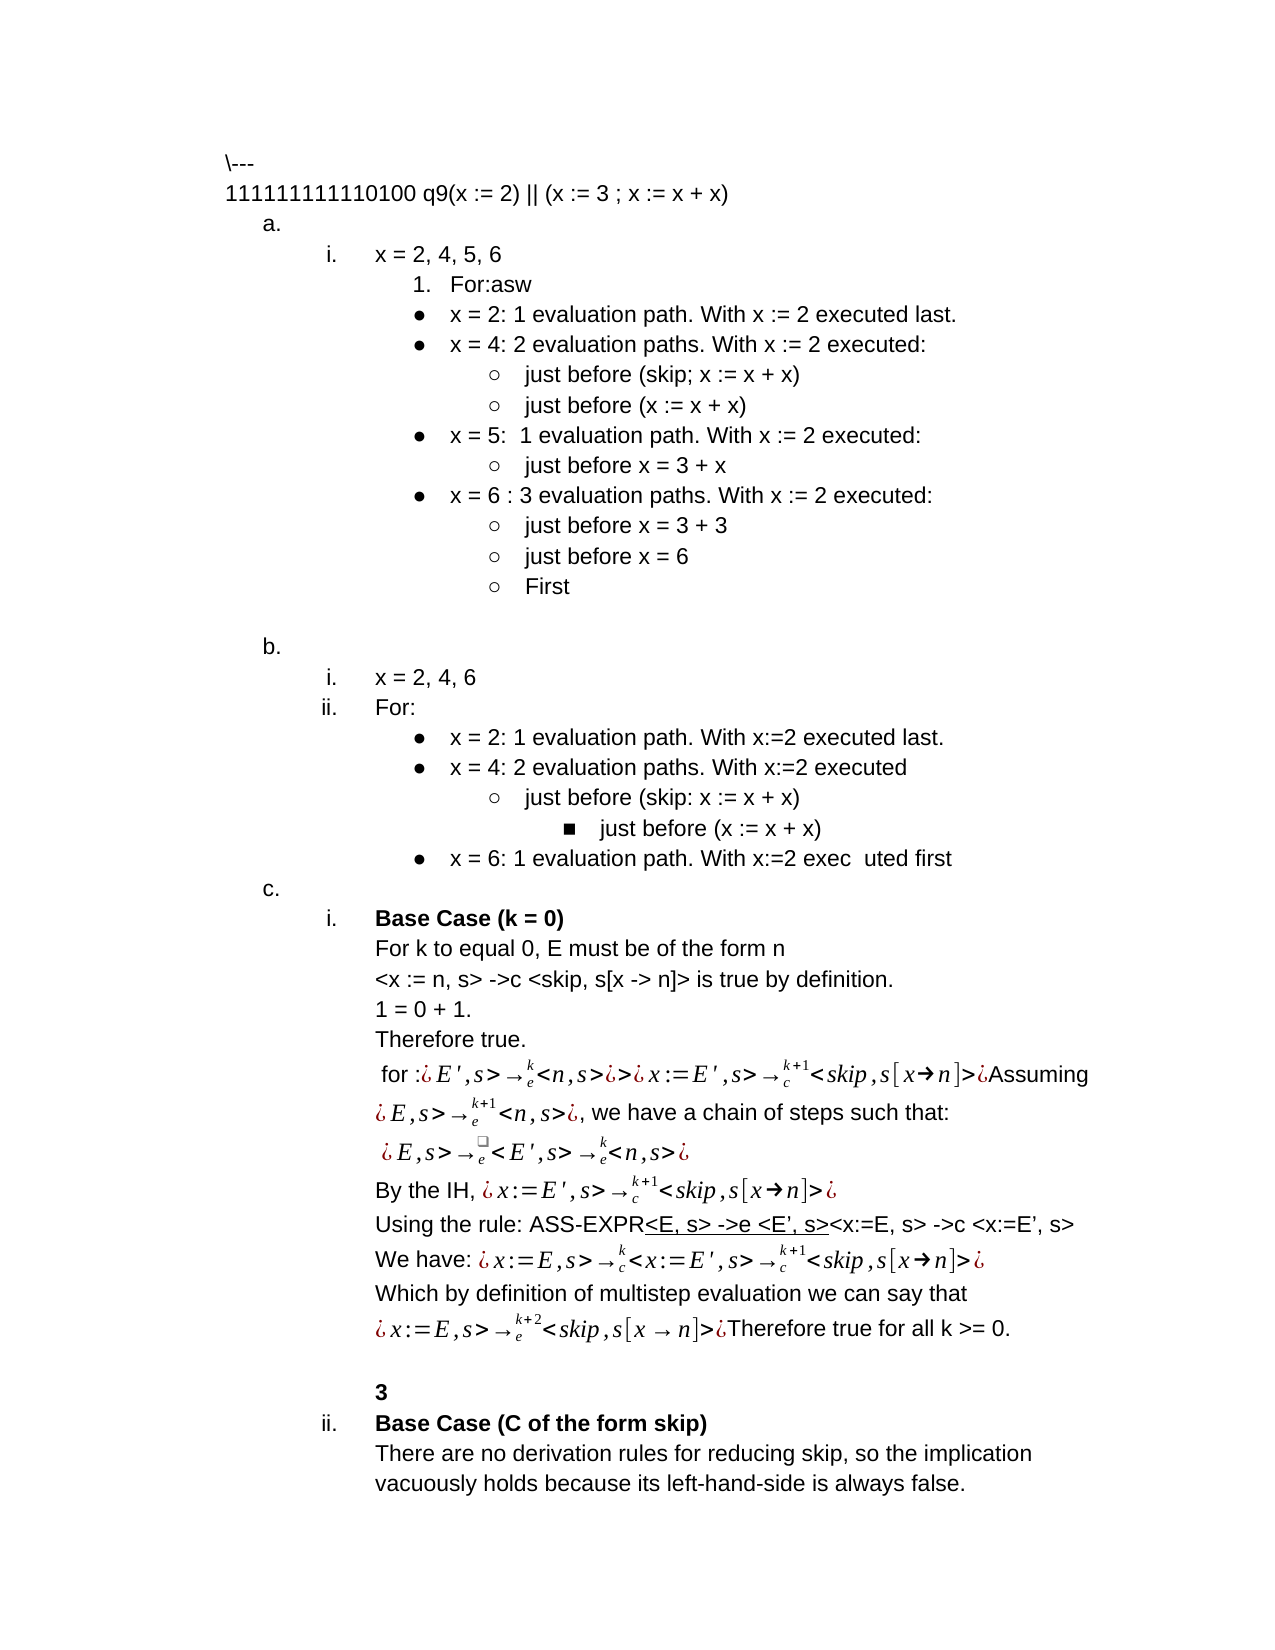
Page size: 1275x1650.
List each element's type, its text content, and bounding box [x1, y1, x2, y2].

list just before (skip; x := x + x) [487, 361, 1125, 388]
list x = 2: 1 evaluation path. With x := 2 executed last. [412, 301, 1125, 327]
list just before (skip: x := x + x) [487, 784, 1125, 811]
list x = 2, 4, 5, 6 [337, 241, 1125, 267]
list Base Case (k = 0) [337, 905, 1125, 932]
text 3 [375, 1379, 1125, 1406]
text <x := n, s> ->c <skip, s[x -> n]> is true by definition. [375, 966, 1125, 992]
list just before x = 6 [487, 543, 1125, 569]
text \--- [225, 150, 1125, 176]
list x = 2, 4, 6 [337, 663, 1125, 690]
text Using the rule: ASS-EXPR<E, s> ->e <E’, s><x:=E, s> ->c <x:=E’, s> We have: Which by definition of multistep evaluation we can say that Therefore true for all k >= 0. [375, 1211, 1125, 1345]
text By the IH, [375, 1134, 1125, 1207]
list just before (x := x + x) [562, 814, 1125, 841]
list For:asw [412, 271, 1125, 297]
text 111111111110100 q9(x := 2) || (x := 3 ; x := x + x) [225, 180, 1125, 207]
list x = 6: 1 evaluation path. With x:=2 exec uted first [412, 845, 1125, 871]
list x = 4: 2 evaluation paths. With x := 2 executed: [412, 331, 1125, 358]
list Base Case (C of the form skip) [337, 1409, 1125, 1436]
text for :Assuming , we have a chain of steps such that: [375, 1056, 1125, 1130]
list just before x = 3 + 3 [487, 512, 1125, 539]
text Therefore true. [375, 1026, 1125, 1052]
list x = 5: 1 evaluation path. With x := 2 executed: [412, 422, 1125, 448]
list just before x = 3 + x [487, 452, 1125, 478]
list x = 4: 2 evaluation paths. With x:=2 executed [412, 754, 1125, 781]
text For k to equal 0, E must be of the form n [375, 935, 1125, 962]
list just before (x := x + x) [487, 392, 1125, 418]
text 1 = 0 + 1. [375, 996, 1125, 1022]
text There are no derivation rules for reducing skip, so the implication vacuously holds because its left-hand-side is always false. [375, 1440, 1125, 1496]
list x = 2: 1 evaluation path. With x:=2 executed last. [412, 724, 1125, 750]
list First [487, 573, 1125, 599]
list For: [337, 694, 1125, 720]
list x = 6 : 3 evaluation paths. With x := 2 executed: [412, 482, 1125, 509]
